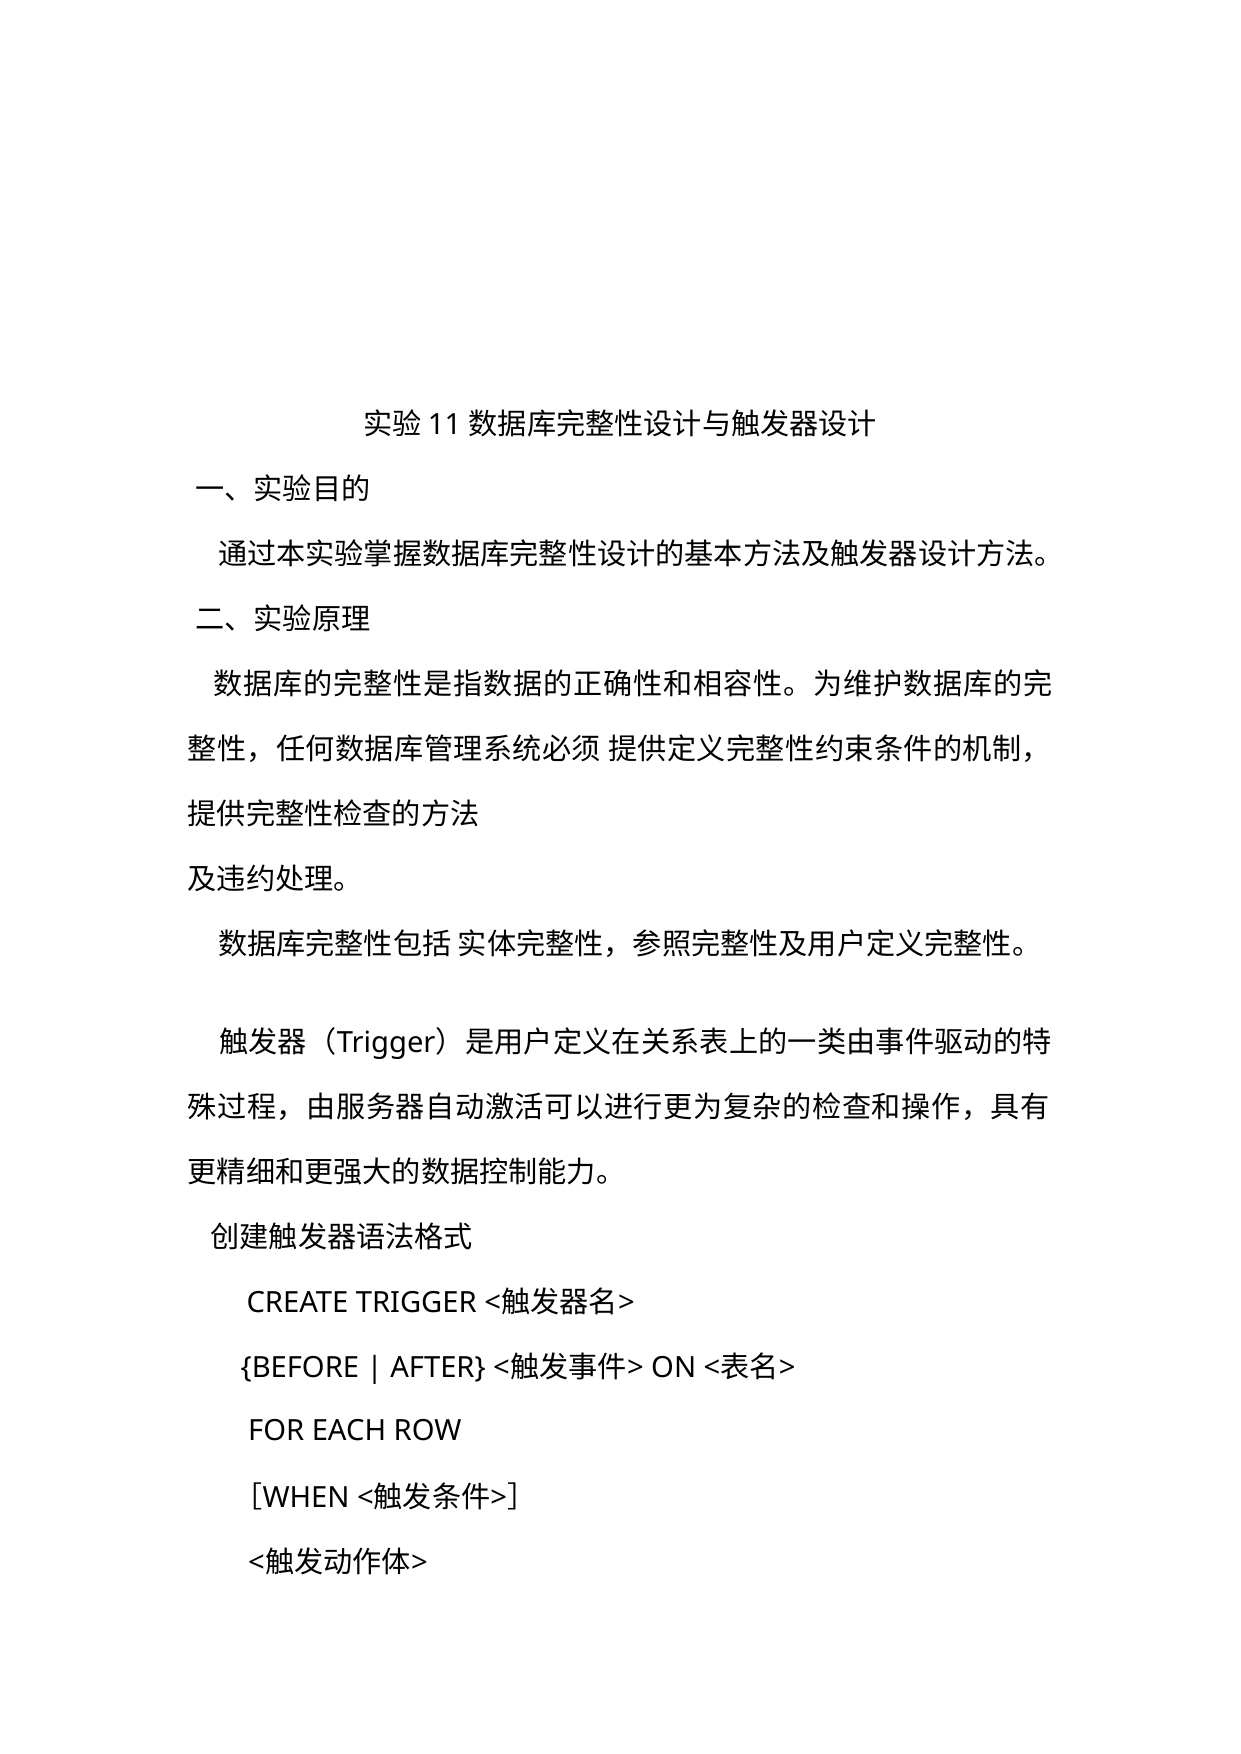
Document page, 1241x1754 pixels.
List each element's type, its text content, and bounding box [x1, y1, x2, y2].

text <触发动作体> [187, 1527, 1053, 1592]
text 创建触发器语法格式 [187, 1202, 1053, 1267]
text 二、实验原理 [187, 584, 1053, 649]
text 数据库完整性包括 实体完整性，参照完整性及用户定义完整性。 [187, 909, 1053, 974]
text ［WHEN <触发条件>］ [187, 1462, 1053, 1527]
text 一、实验目的 [187, 454, 1053, 519]
text {BEFORE | AFTER} <触发事件> ON <表名> [187, 1332, 1053, 1397]
text 通过本实验掌握数据库完整性设计的基本方法及触发器设计方法。 [187, 519, 1053, 584]
text 及违约处理。 [187, 844, 1053, 909]
text FOR EACH ROW [187, 1397, 1053, 1462]
text 实验11 数据库完整性设计与触发器设计 [187, 389, 1053, 454]
text 触发器（Trigger）是用户定义在关系表上的一类由事件驱动的特殊过程，由服务器自动激活可以进行更为复杂的检查和操作，具有更精细和更强大的数据控制能力。 [187, 1007, 1053, 1202]
text 数据库的完整性是指数据的正确性和相容性。为维护数据库的完整性，任何数据库管理系统必须 提供定义完整性约束条件的机制，提供完整性检查的方法 [187, 649, 1053, 844]
text CREATE TRIGGER <触发器名> [187, 1267, 1053, 1332]
